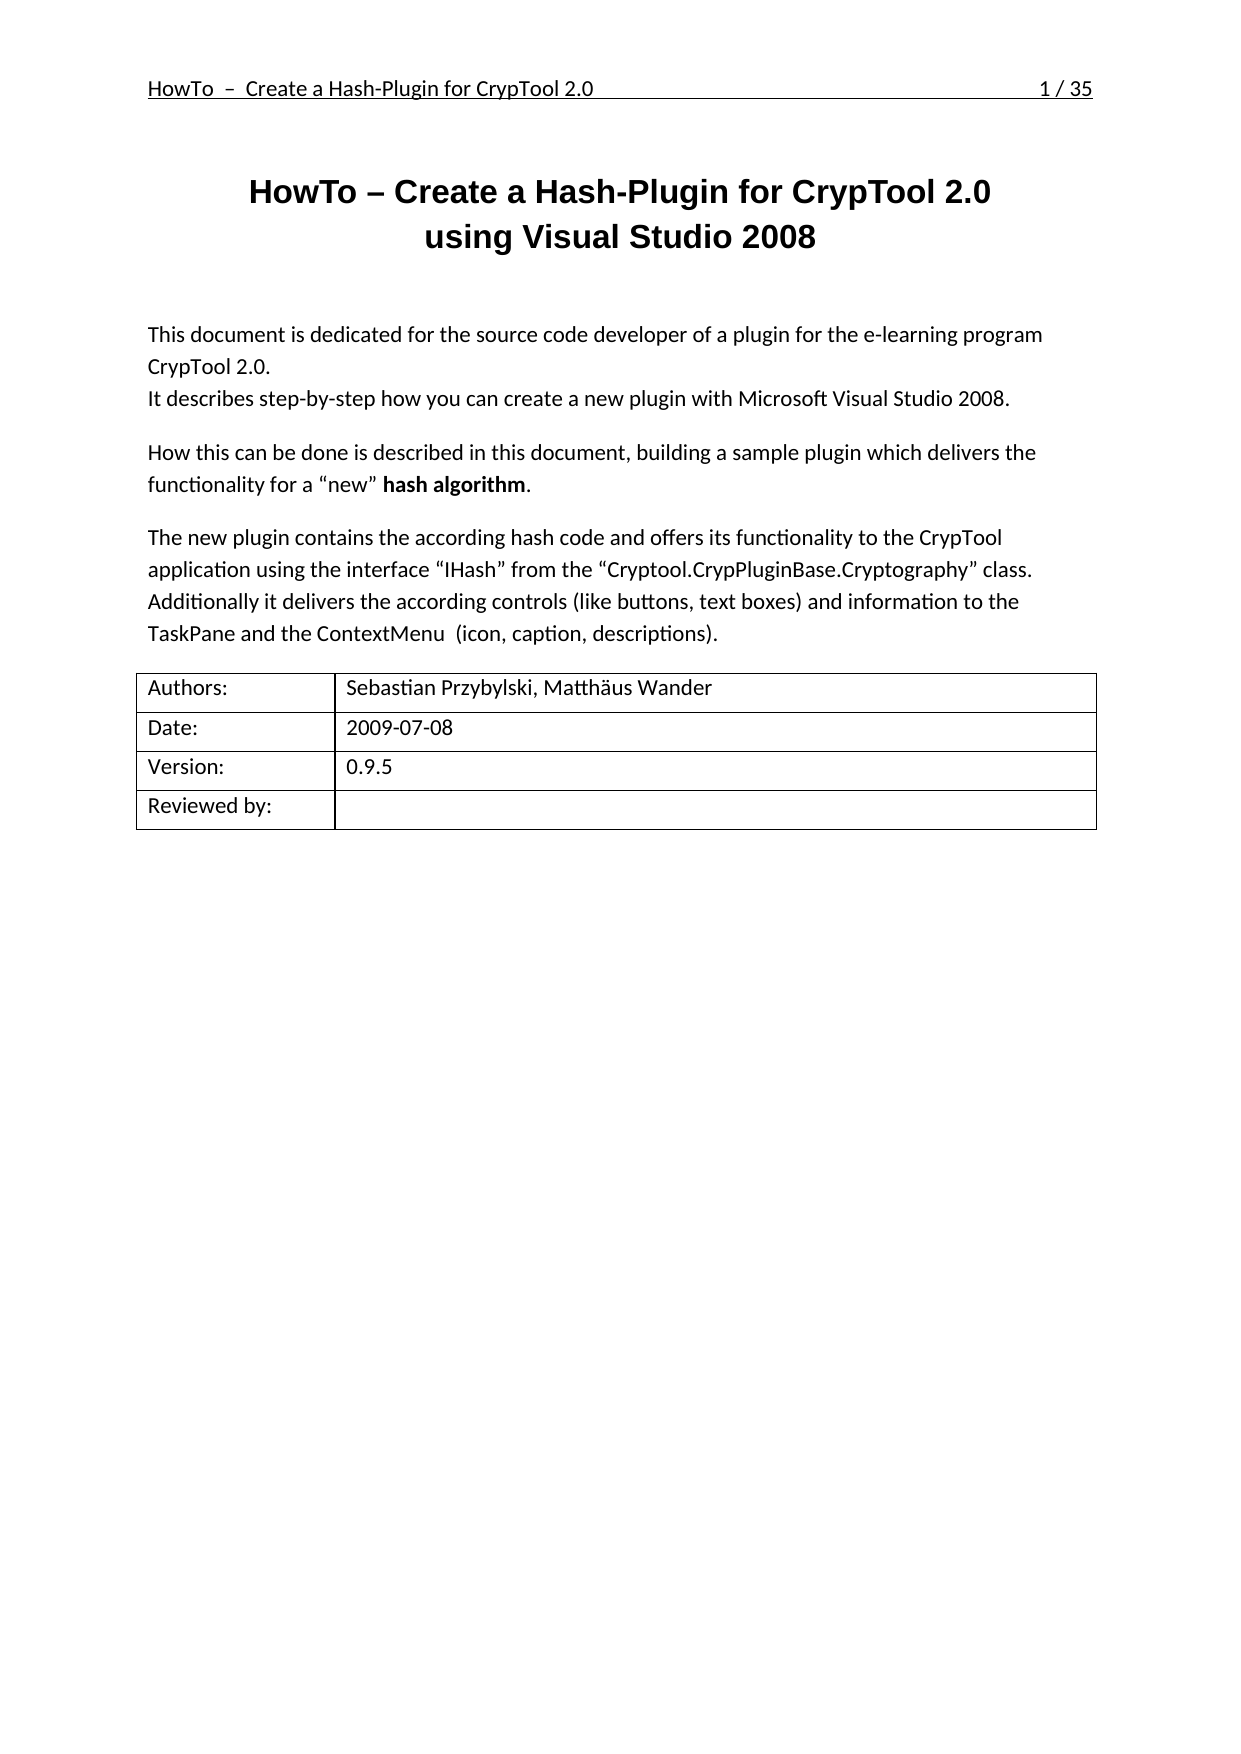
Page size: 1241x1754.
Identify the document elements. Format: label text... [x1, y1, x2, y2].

table_cell 2009-07-08 [336, 713, 1096, 751]
table_header Authors: [137, 674, 334, 712]
text This document is dedicated for the source code developer of a plugin for the e-learning program CrypTool 2.0. It describes step-by-step how you can create a new plugin with Microsoft Visual Studio 2008. [148, 320, 1093, 413]
table_header Sebastian Przybylski, Matthäus Wander [336, 674, 1096, 712]
text The new plugin contains the according hash code and offers its functionality to the CrypTool application using the interface “IHash” from the “Cryptool.CrypPluginBase.Cryptography” class. Additionally it delivers the according controls (like buttons, text boxes) and information to the TaskPane and the ContextMenu (icon, caption, descriptions). [148, 523, 1093, 647]
table_cell [336, 791, 1096, 829]
table_cell Date: [137, 713, 334, 751]
table_cell Reviewed by: [137, 791, 334, 829]
text How this can be done is described in this document, building a sample plugin which delivers the functionality for a “new” hash algorithm. [148, 438, 1093, 498]
table_cell Version: [137, 752, 334, 790]
title HowTo – Create a Hash-Plugin for CrypTool 2.0 using Visual Studio 2008 [148, 173, 1093, 255]
table_cell 0.9.5 [336, 752, 1096, 790]
